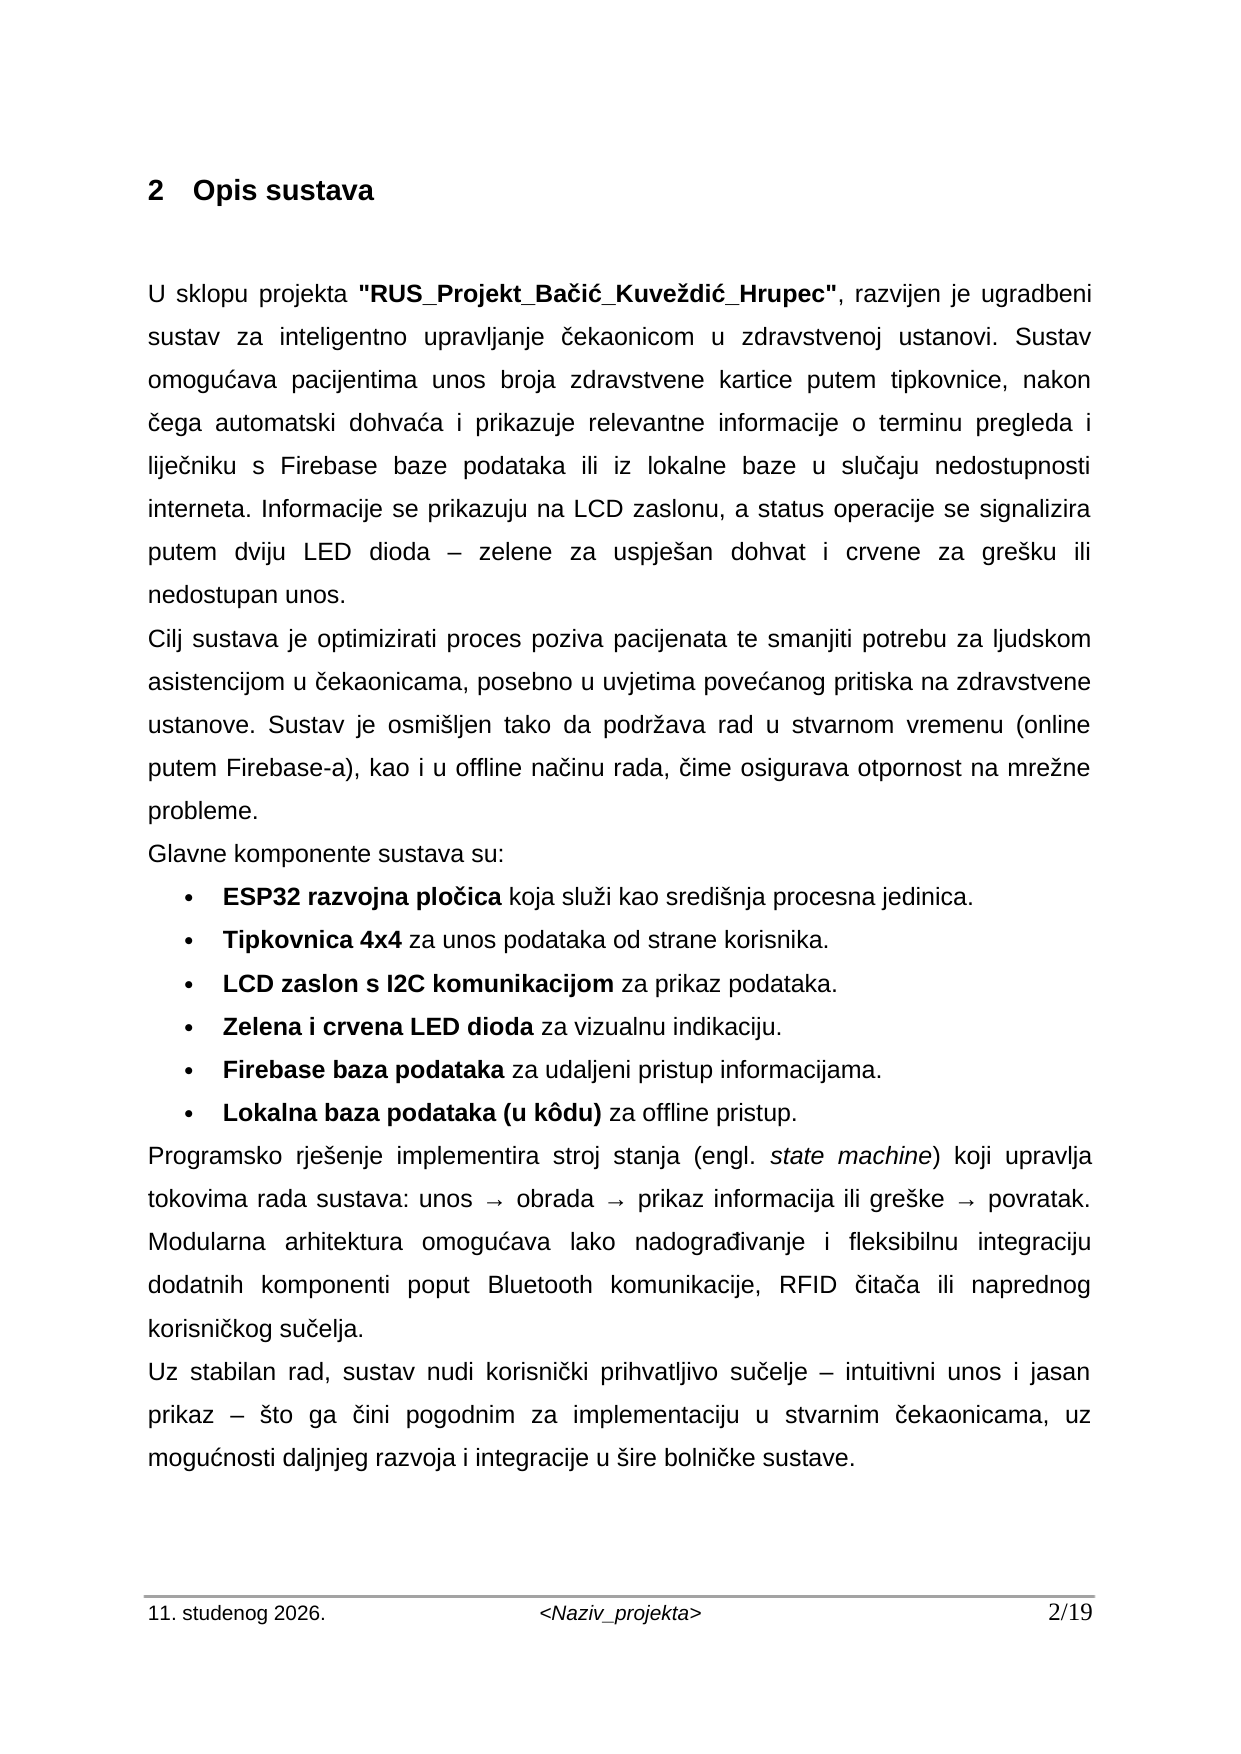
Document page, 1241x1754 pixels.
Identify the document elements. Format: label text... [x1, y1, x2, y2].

text Cilj sustava je optimizirati proces poziva pacijenata te smanjiti potrebu za ljudskom asistencijom u čekaonicama, posebno u uvjetima povećanog pritiska na zdravstvene ustanove. Sustav je osmišljen tako da podržava rad u stvarnom vremenu (online putem Firebase-a), kao i u offline načinu rada, čime osigurava otpornost na mrežne probleme. [148, 623, 1093, 825]
list Lokalna baza podataka (u kôdu) za offline pristup. [185, 1098, 1093, 1127]
list Tipkovnica 4x4 za unos podataka od strane korisnika. [185, 925, 1093, 954]
text U sklopu projekta "RUS_Projekt_Bačić_Kuveždić_Hrupec", razvijen je ugradbeni sustav za inteligentno upravljanje čekaonicom u zdravstvenoj ustanovi. Sustav omogućava pacijentima unos broja zdravstvene kartice putem tipkovnice, nakon čega automatski dohvaća i prikazuje relevantne informacije o terminu pregleda i liječniku s Firebase baze podataka ili iz lokalne baze u slučaju nedostupnosti interneta. Informacije se prikazuju na LCD zaslonu, a status operacije se signalizira putem dviju LED dioda – zelene za uspješan dohvat i crvene za grešku ili nedostupan unos. [148, 278, 1093, 609]
list Zelena i crvena LED dioda za vizualnu indikaciju. [185, 1012, 1093, 1040]
list Firebase baza podataka za udaljeni pristup informacijama. [185, 1055, 1093, 1083]
list ESP32 razvojna pločica koja služi kao središnja procesna jedinica. [185, 882, 1093, 911]
text Programsko rješenje implementira stroj stanja (engl. state machine) koji upravlja tokovima rada sustava: unos → obrada → prikaz informacija ili greške → povratak. Modularna arhitektura omogućava lako nadograđivanje i fleksibilnu integraciju dodatnih komponenti poput Bluetooth komunikacije, RFID čitača ili naprednog korisničkog sučelja. [148, 1141, 1093, 1342]
subtitle Opis sustava [148, 173, 1093, 206]
list LCD zaslon s I2C komunikacijom za prikaz podataka. [185, 968, 1093, 997]
text Glavne komponente sustava su: [148, 839, 1093, 868]
text Uz stabilan rad, sustav nudi korisnički prihvatljivo sučelje – intuitivni unos i jasan prikaz – što ga čini pogodnim za implementaciju u stvarnim čekaonicama, uz mogućnosti daljnjeg razvoja i integracije u šire bolničke sustave. [148, 1357, 1093, 1472]
